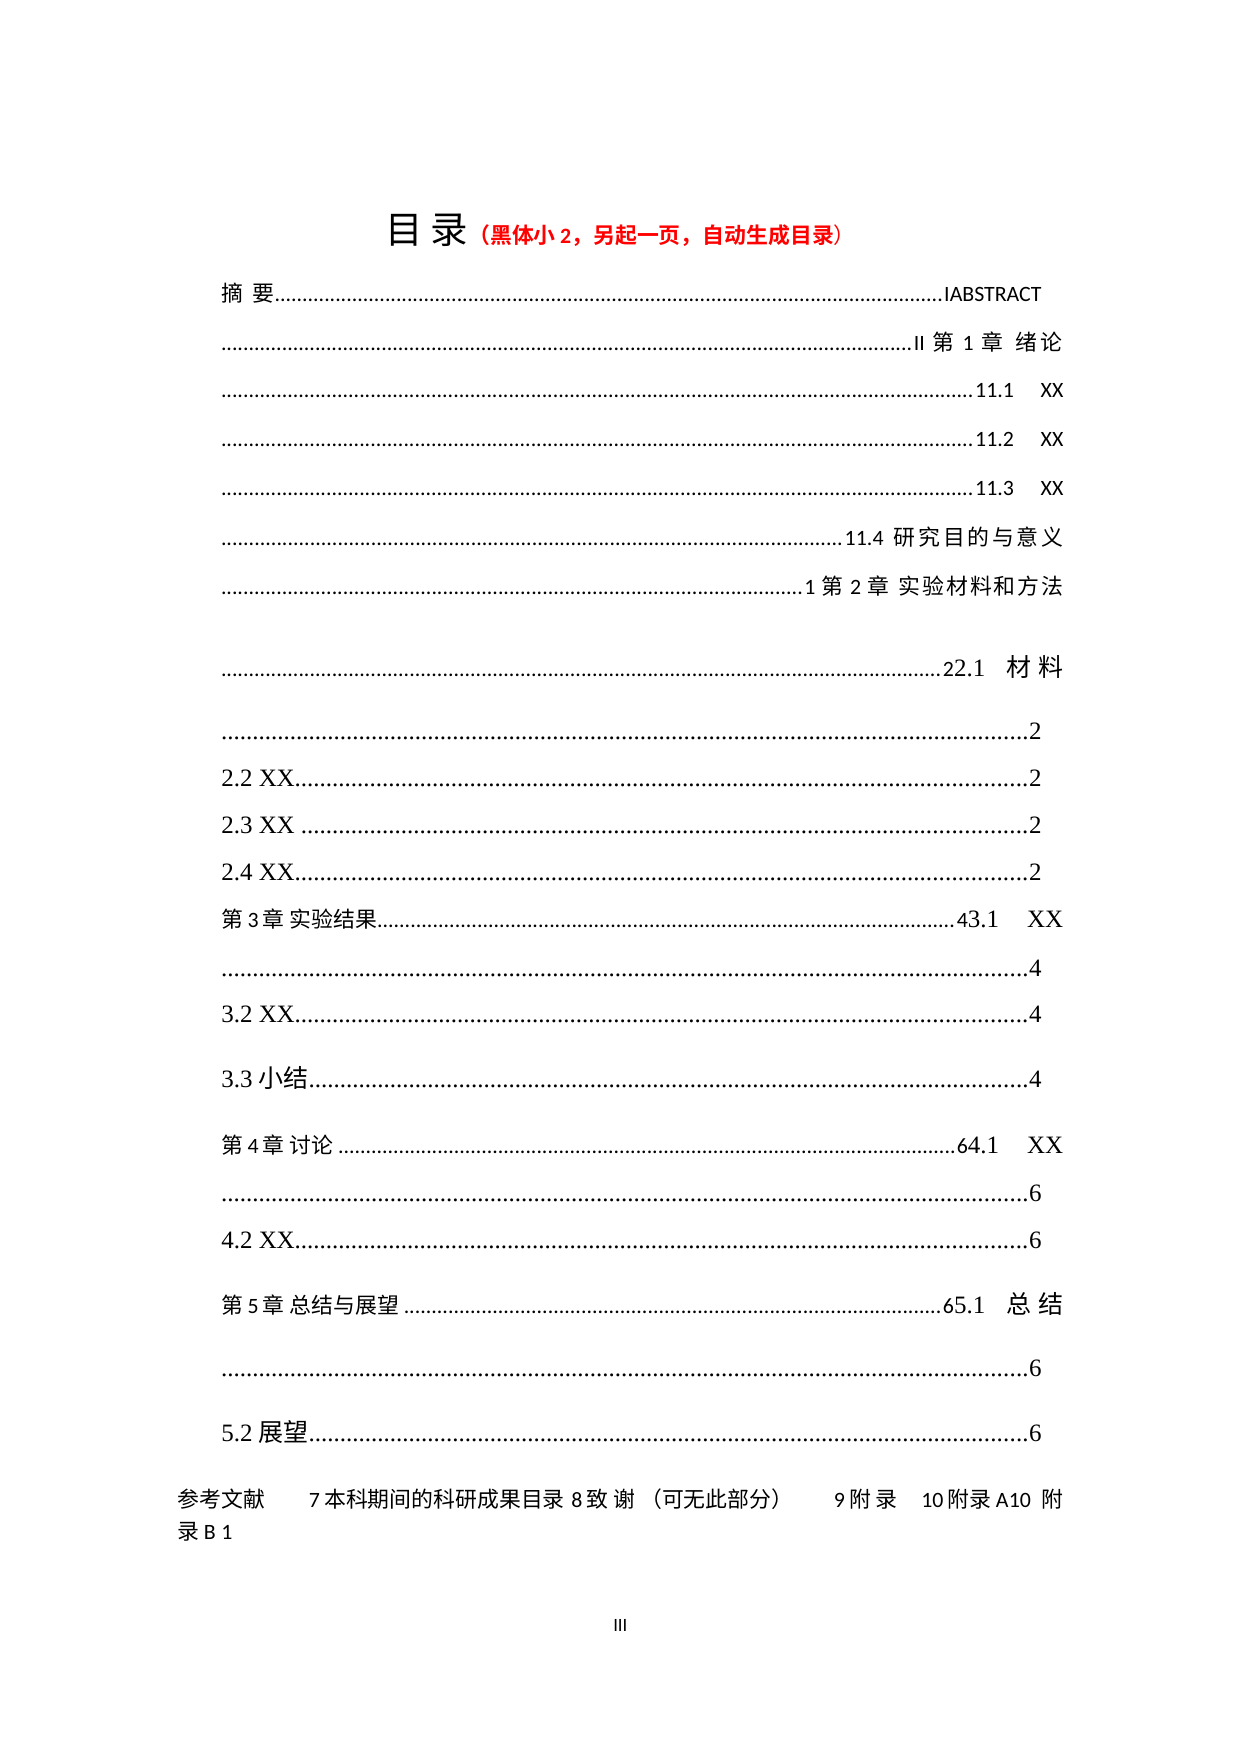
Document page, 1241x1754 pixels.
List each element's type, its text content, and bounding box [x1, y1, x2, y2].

text 目 录（黑体小2，另起一页，自动生成目录） [177, 194, 1063, 259]
text 5.2 展望 6 [221, 1398, 1063, 1463]
text 4.2 XX 6 [221, 1223, 1063, 1256]
text 3.2 XX 4 [221, 998, 1063, 1030]
text 3.3 小结 4 [221, 1044, 1063, 1109]
text 3.1 XX 4 [221, 902, 1063, 983]
text 2.3 XX 2 [221, 808, 1063, 841]
text 2.1 材料 2 [221, 276, 1063, 747]
text 2.4 XX 2 [221, 855, 1063, 888]
text 5.1 总结 6 [221, 1270, 1063, 1384]
text 2.2 XX 2 [221, 761, 1063, 794]
text 4.1 XX 6 [221, 1128, 1063, 1209]
